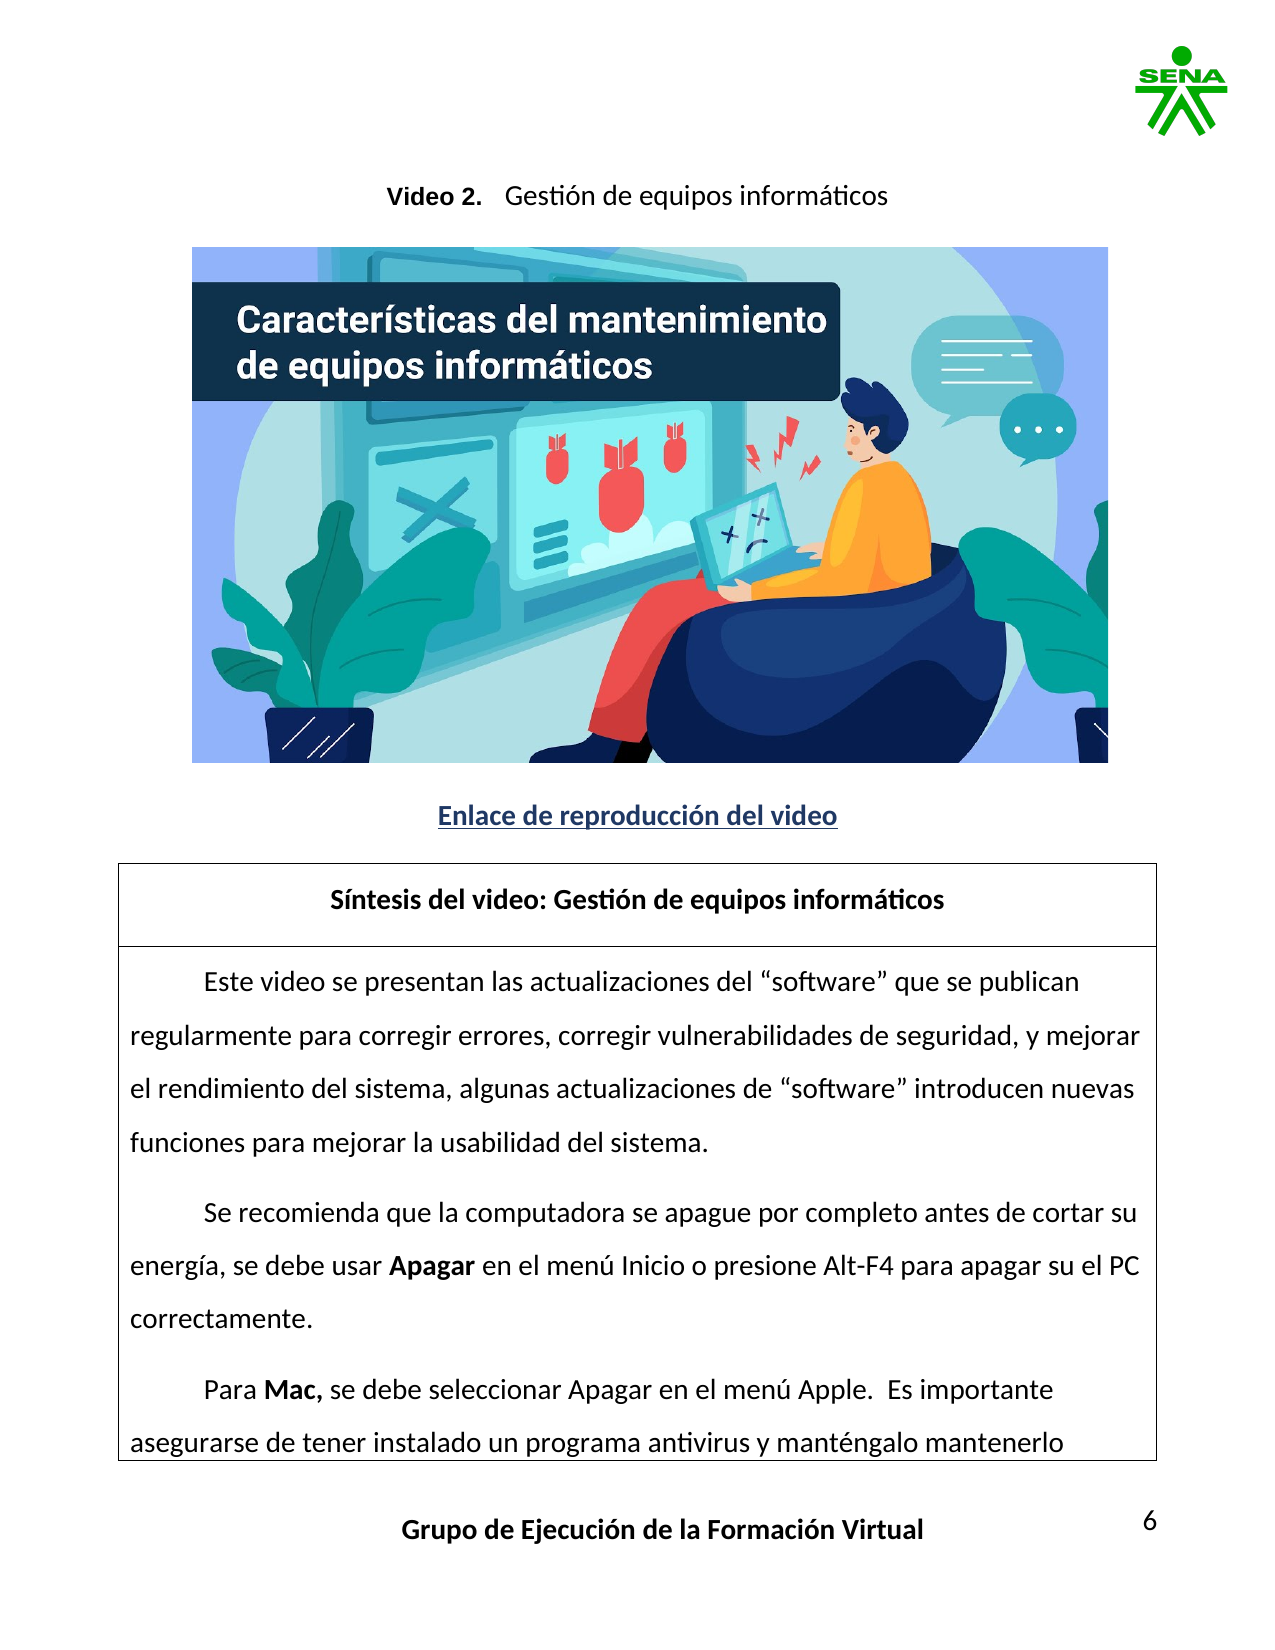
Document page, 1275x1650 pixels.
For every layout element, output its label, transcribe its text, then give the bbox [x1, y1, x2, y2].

picture [1135, 46, 1228, 136]
picture [192, 247, 1109, 763]
text Gestión de equipos informáticos [118, 177, 1157, 213]
text Enlace de reproducción del video [118, 797, 1157, 833]
table_header Síntesis del video: Gestión de equipos informáticos [119, 864, 1156, 946]
